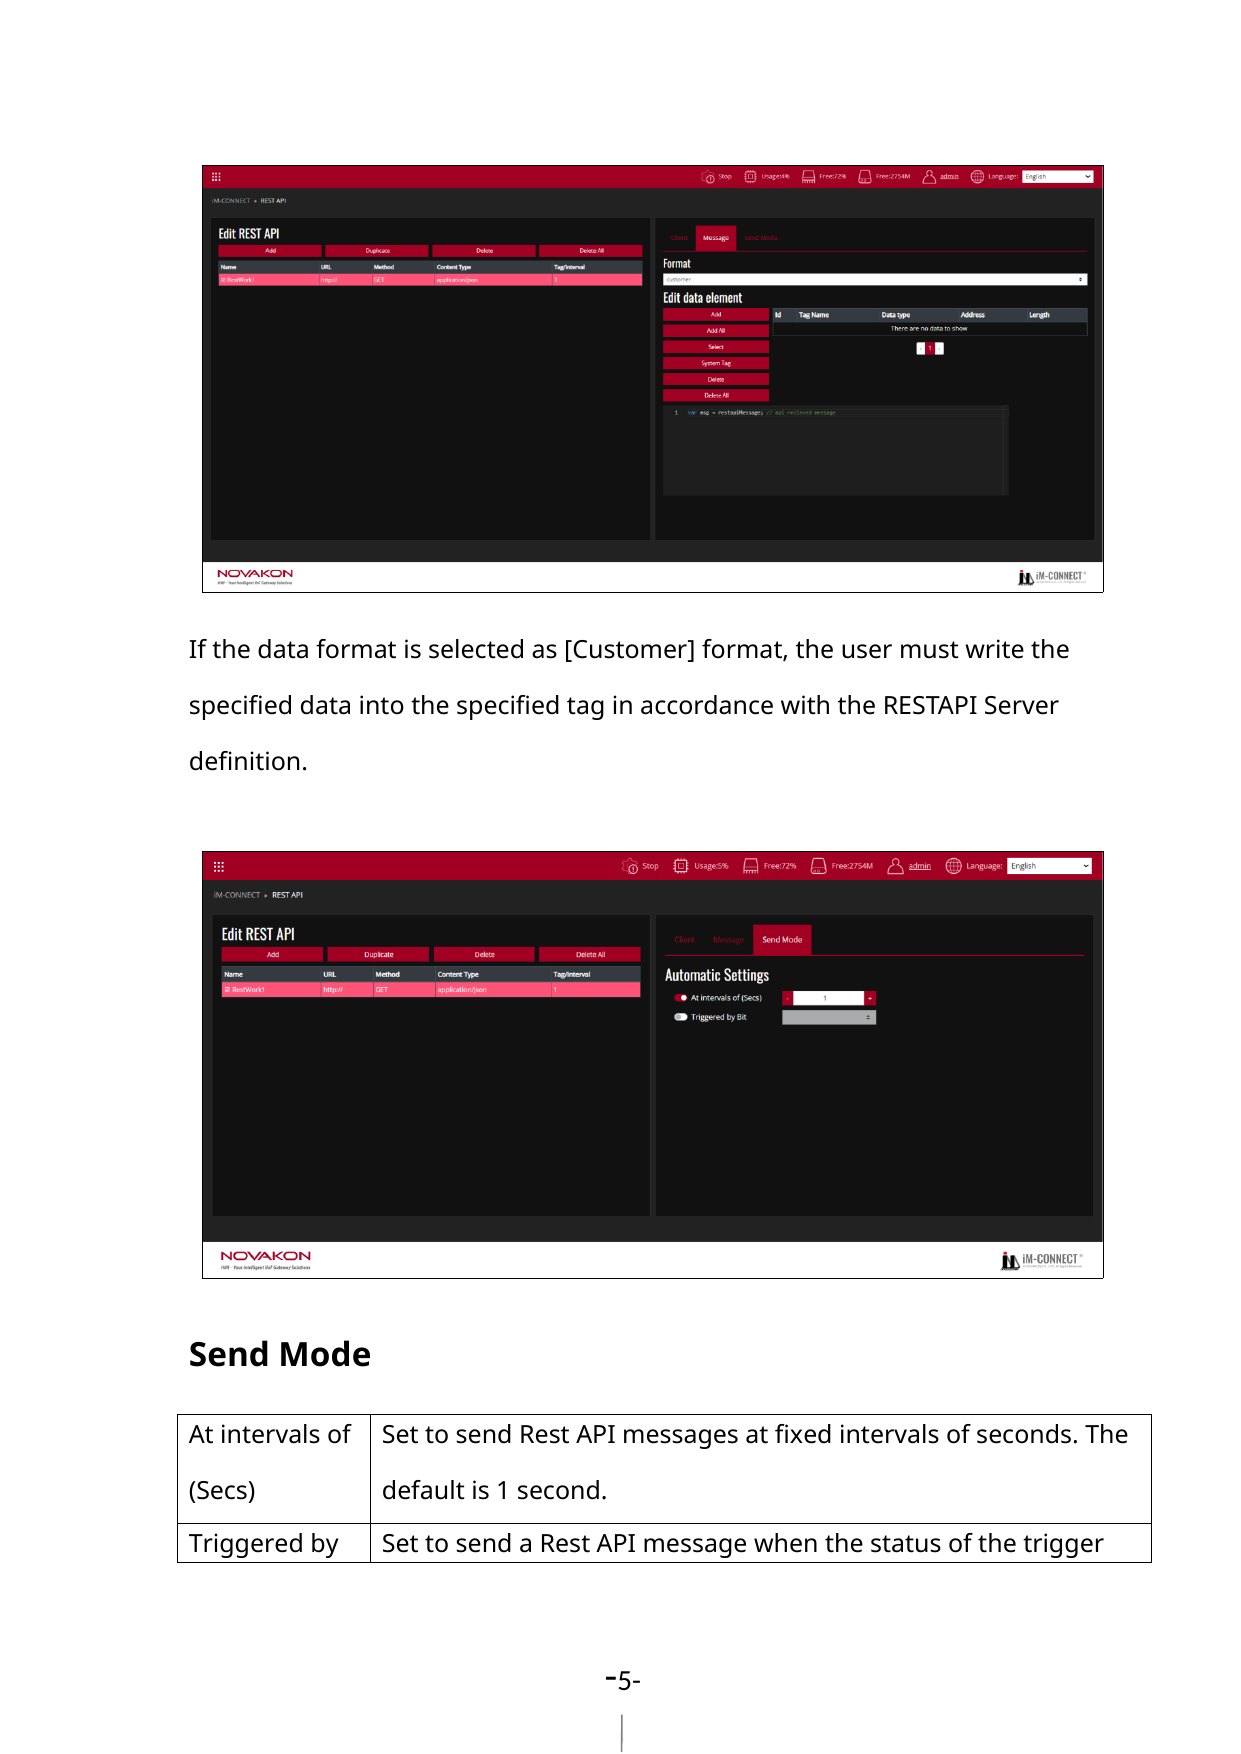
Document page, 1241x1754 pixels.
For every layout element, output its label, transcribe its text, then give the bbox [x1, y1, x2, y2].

text If the data format is selected as [Customer] format, the user must write the specified data into the specified tag in accordance with the RESTAPI Server definition. [189, 630, 1152, 780]
table_header At intervals of (Secs) [178, 1415, 370, 1523]
picture [203, 166, 1103, 592]
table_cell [371, 1524, 1151, 1562]
text Send Mode [153, 1316, 1152, 1391]
table_header Set to send Rest API messages at fixed intervals of seconds. The default is 1 second. [371, 1415, 1151, 1523]
picture [203, 852, 1103, 1278]
table_cell Triggered by Bit [178, 1524, 370, 1562]
